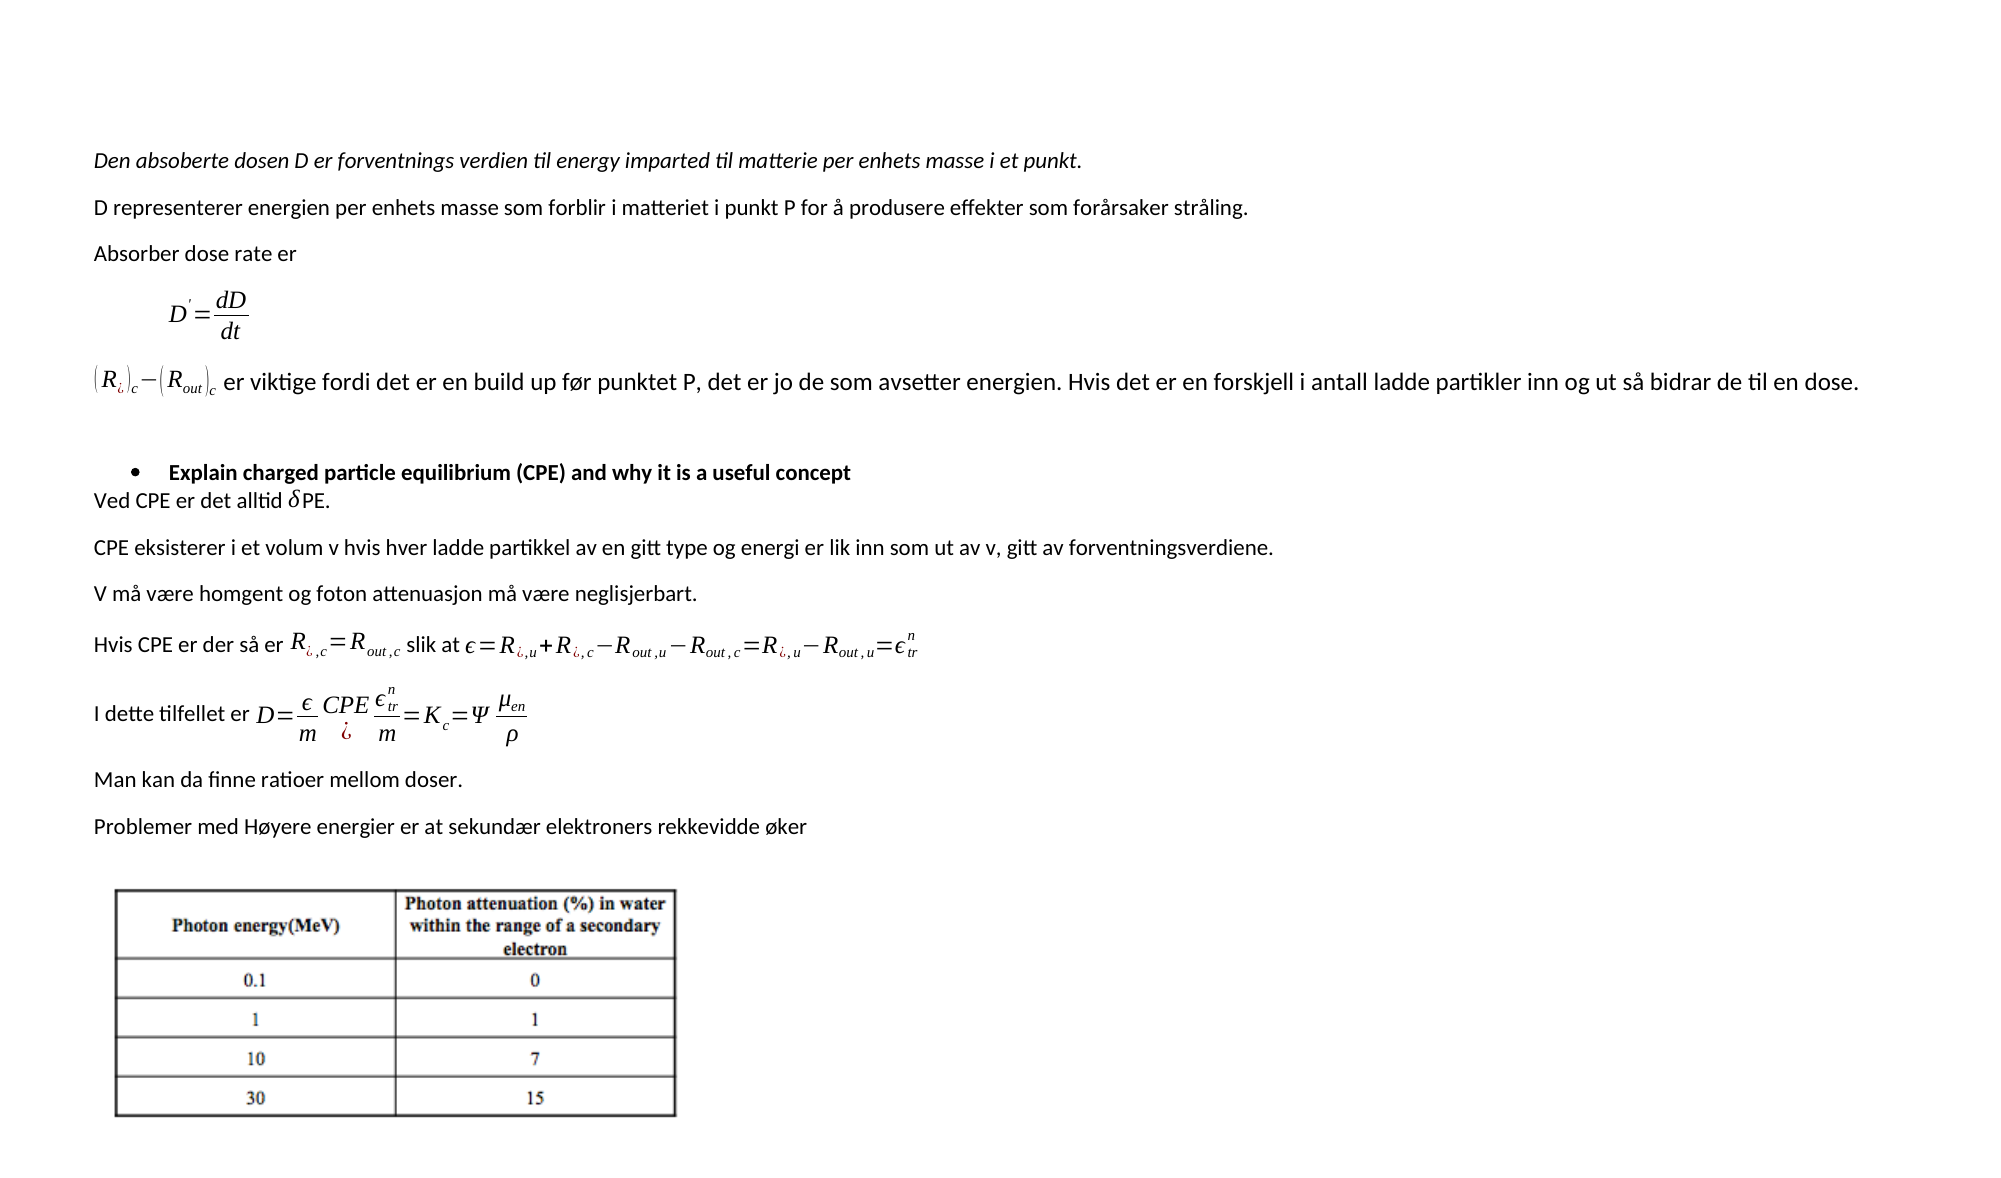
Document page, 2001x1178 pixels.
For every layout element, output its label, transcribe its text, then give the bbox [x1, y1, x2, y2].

text Man kan da finne ratioer mellom doser. [94, 765, 1906, 793]
text I dette tilfellet er [94, 680, 1906, 746]
picture [93, 859, 704, 1155]
text D representerer energien per enhets masse som forblir i matteriet i punkt P for å produsere effekter som forårsaker stråling. [94, 193, 1906, 221]
text Absorber dose rate er [94, 239, 1906, 268]
text CPE eksisterer i et volum v hvis hver ladde partikkel av en gitt type og energi er lik inn som ut av v, gitt av forventningsverdiene. [94, 533, 1906, 561]
text Hvis CPE er der så er slik at [94, 626, 1906, 661]
text V må være homgent og foton attenuasjon må være neglisjerbart. [94, 579, 1906, 608]
text Den absoberte dosen D er forventnings verdien til energy imparted til matterie per enhets masse i et punkt. [94, 146, 1906, 174]
list Explain charged particle equilibrium (CPE) and why it is a useful concept [131, 458, 1906, 486]
text Problemer med Høyere energier er at sekundær elektroners rekkevidde øker [94, 812, 1906, 840]
text er viktige fordi det er en build up før punktet P, det er jo de som avsetter energien. Hvis det er en forskjell i antall ladde partikler inn og ut så bidrar de til en dose. [94, 364, 1906, 399]
text Ved CPE er det alltid PE. [94, 486, 1906, 514]
